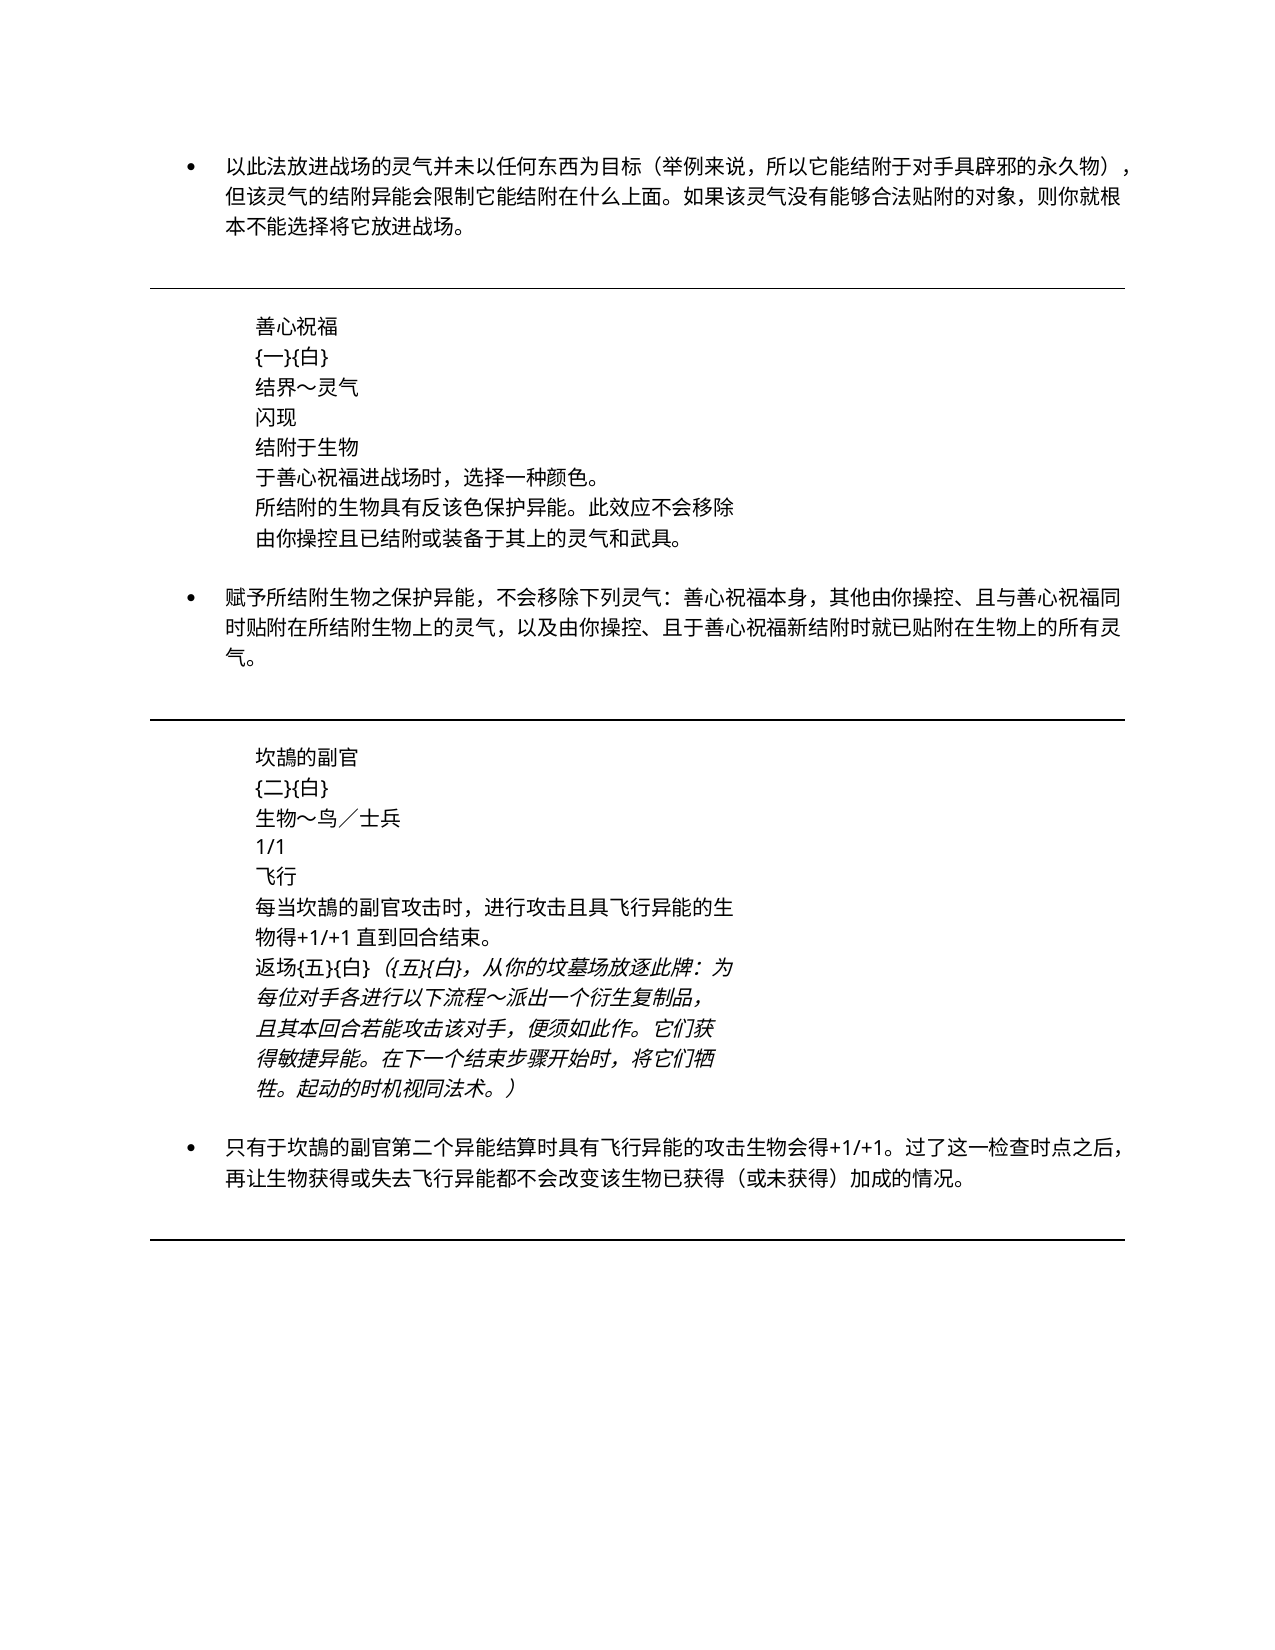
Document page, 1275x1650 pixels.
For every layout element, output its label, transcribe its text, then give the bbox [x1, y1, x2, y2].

text 善心祝福 {一}{白} 结界～灵气 闪现 结附于生物 于善心祝福进战场时，选择一种颜色。 所结附的生物具有反该色保护异能。此效应不会移除由你操控且已结附或装备于其上的灵气和武具。 [255, 310, 735, 552]
list 赋予所结附生物之保护异能，不会移除下列灵气：善心祝福本身，其他由你操控、且与善心祝福同时贴附在所结附生物上的灵气，以及由你操控、且于善心祝福新结附时就已贴附在生物上的所有灵气。 [187, 581, 1125, 672]
text 坎鴶的副官 {二}{白} 生物～鸟／士兵 1/1 飞行 每当坎鴶的副官攻击时，进行攻击且具飞行异能的生物得+1/+1直到回合结束。 返场{五}{白}（{五}{白}，从你的坟墓场放逐此牌：为每位对手各进行以下流程～派出一个衍生复制品，且其本回合若能攻击该对手，便须如此作。它们获得敏捷异能。在下一个结束步骤开始时，将它们牺牲。起动的时机视同法术。） [255, 741, 735, 1102]
list 以此法放进战场的灵气并未以任何东西为目标（举例来说，所以它能结附于对手具辟邪的永久物），但该灵气的结附异能会限制它能结附在什么上面。如果该灵气没有能够合法贴附的对象，则你就根本不能选择将它放进战场。 [187, 150, 1125, 241]
list 只有于坎鴶的副官第二个异能结算时具有飞行异能的攻击生物会得+1/+1。过了这一检查时点之后，再让生物获得或失去飞行异能都不会改变该生物已获得（或未获得）加成的情况。 [187, 1132, 1125, 1192]
